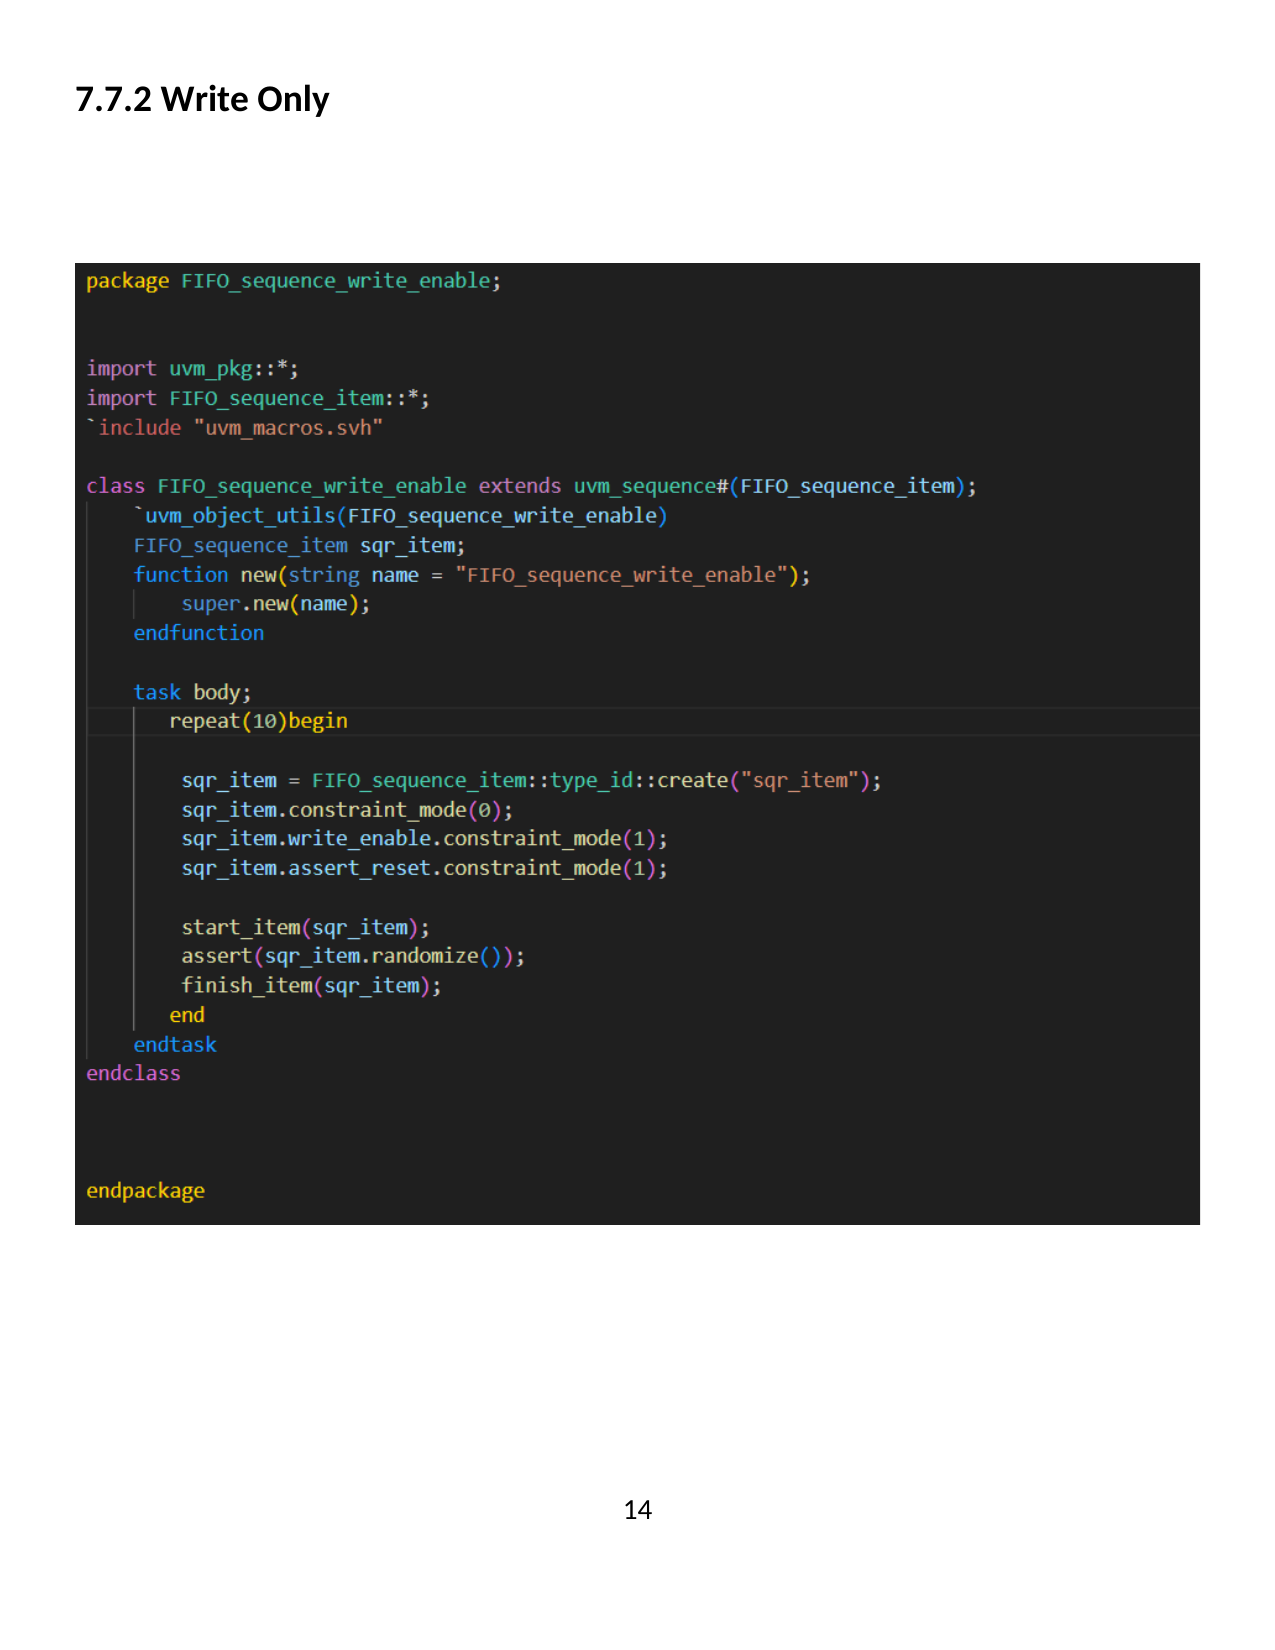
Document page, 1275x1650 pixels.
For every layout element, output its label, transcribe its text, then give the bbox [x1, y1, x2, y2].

text 14 [75, 1491, 1200, 1527]
text 7.7.2 Write Only [75, 75, 1200, 121]
picture [75, 263, 1200, 1225]
